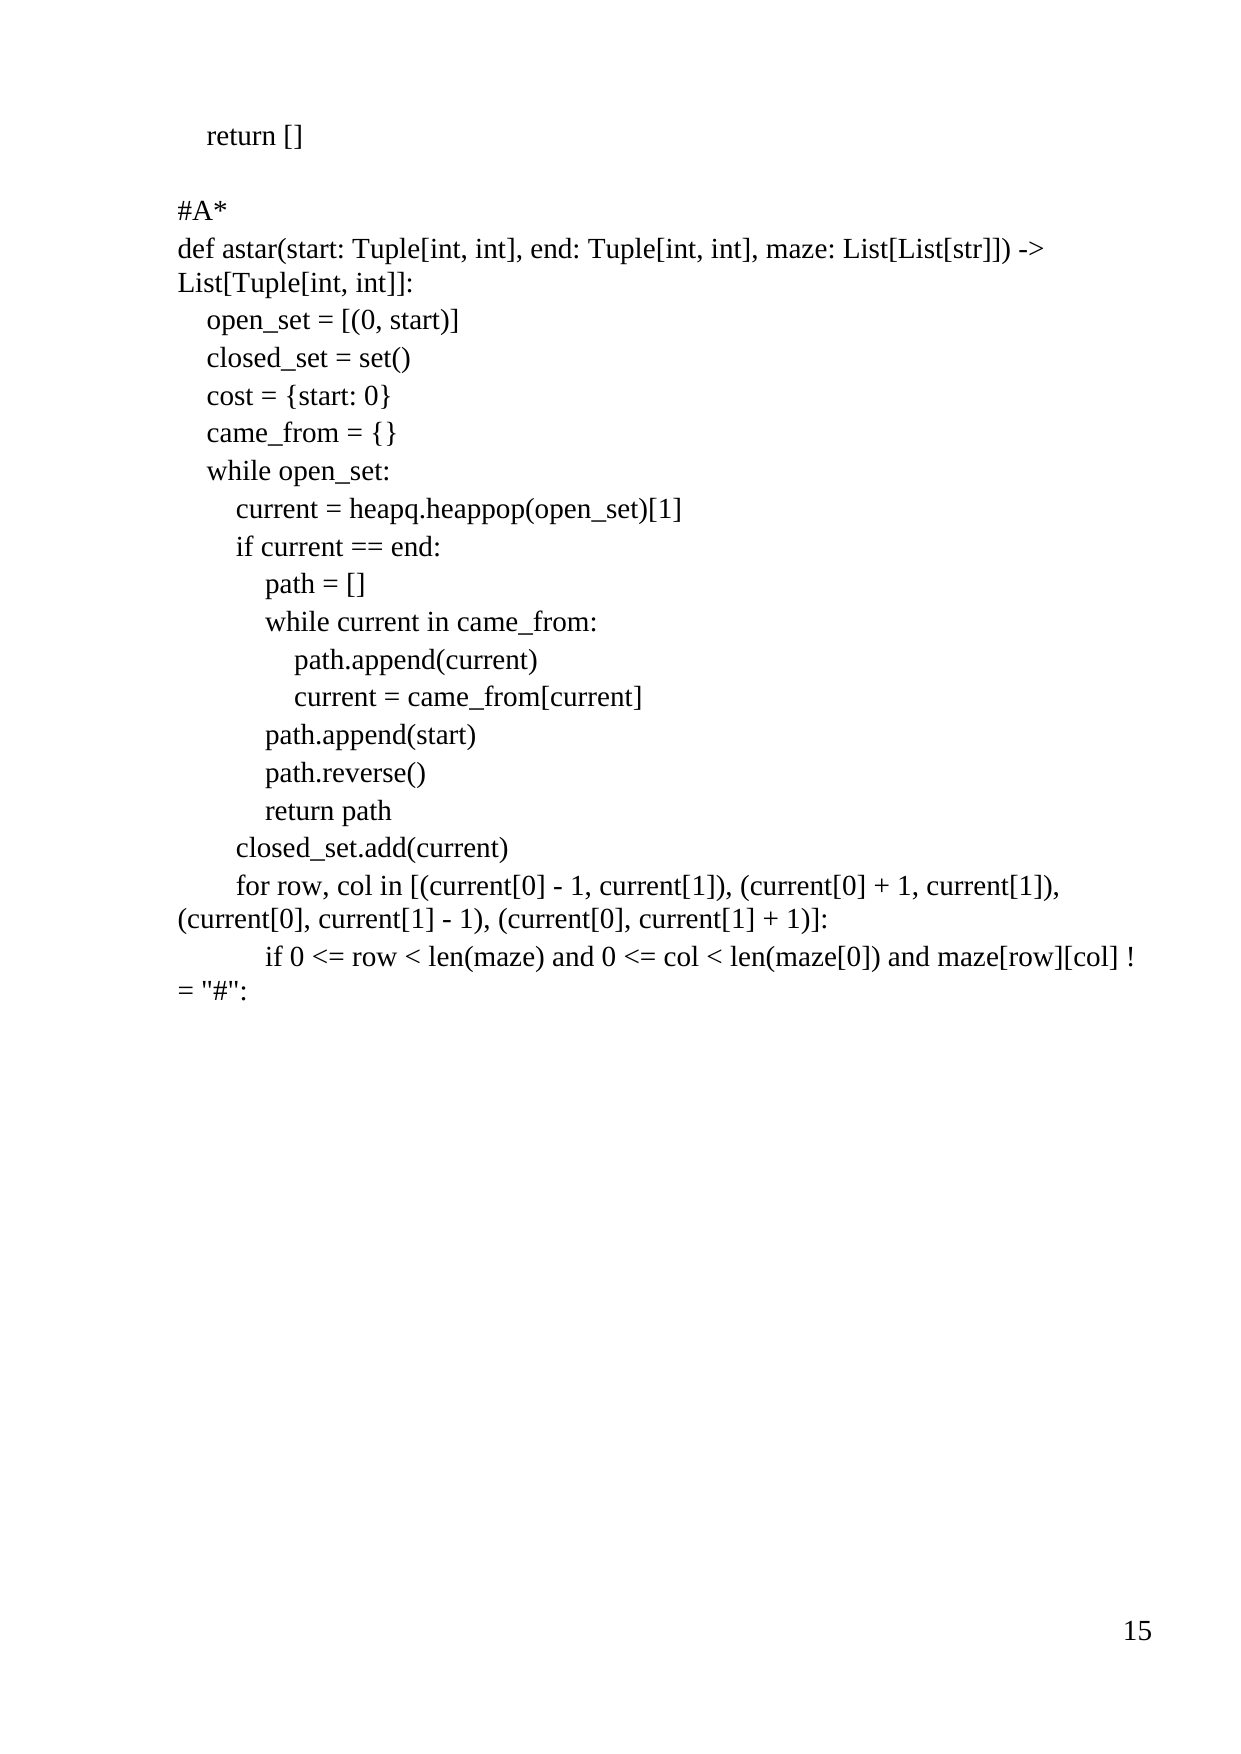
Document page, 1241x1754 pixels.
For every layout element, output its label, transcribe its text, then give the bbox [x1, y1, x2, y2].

subtitle while current in came_from: [177, 604, 1152, 638]
subtitle if 0 <= row < len(maze) and 0 <= col < len(maze[0]) and maze[row][col] != "#": [177, 939, 1152, 1006]
subtitle cost = {start: 0} [177, 378, 1152, 411]
subtitle closed_set = set() [177, 340, 1152, 374]
subtitle path.reverse() [177, 755, 1152, 788]
subtitle path = [] [177, 566, 1152, 600]
subtitle came_from = {} [177, 416, 1152, 449]
subtitle while open_set: [177, 453, 1152, 487]
subtitle current = heapq.heappop(open_set)[1] [177, 491, 1152, 524]
subtitle for row, col in [(current[0] - 1, current[1]), (current[0] + 1, current[1]), (current[0], current[1] - 1), (current[0], current[1] + 1)]: [177, 868, 1152, 935]
subtitle current = came_from[current] [177, 679, 1152, 713]
subtitle return [] [177, 118, 1152, 152]
subtitle #A* [177, 193, 1152, 227]
subtitle path.append(current) [177, 642, 1152, 675]
subtitle closed_set.add(current) [177, 830, 1152, 864]
subtitle def astar(start: Tuple[int, int], end: Tuple[int, int], maze: List[List[str]]) -> List[Tuple[int, int]]: [177, 231, 1152, 298]
subtitle open_set = [(0, start)] [177, 302, 1152, 336]
subtitle return path [177, 793, 1152, 826]
subtitle path.append(start) [177, 717, 1152, 751]
subtitle if current == end: [177, 529, 1152, 562]
